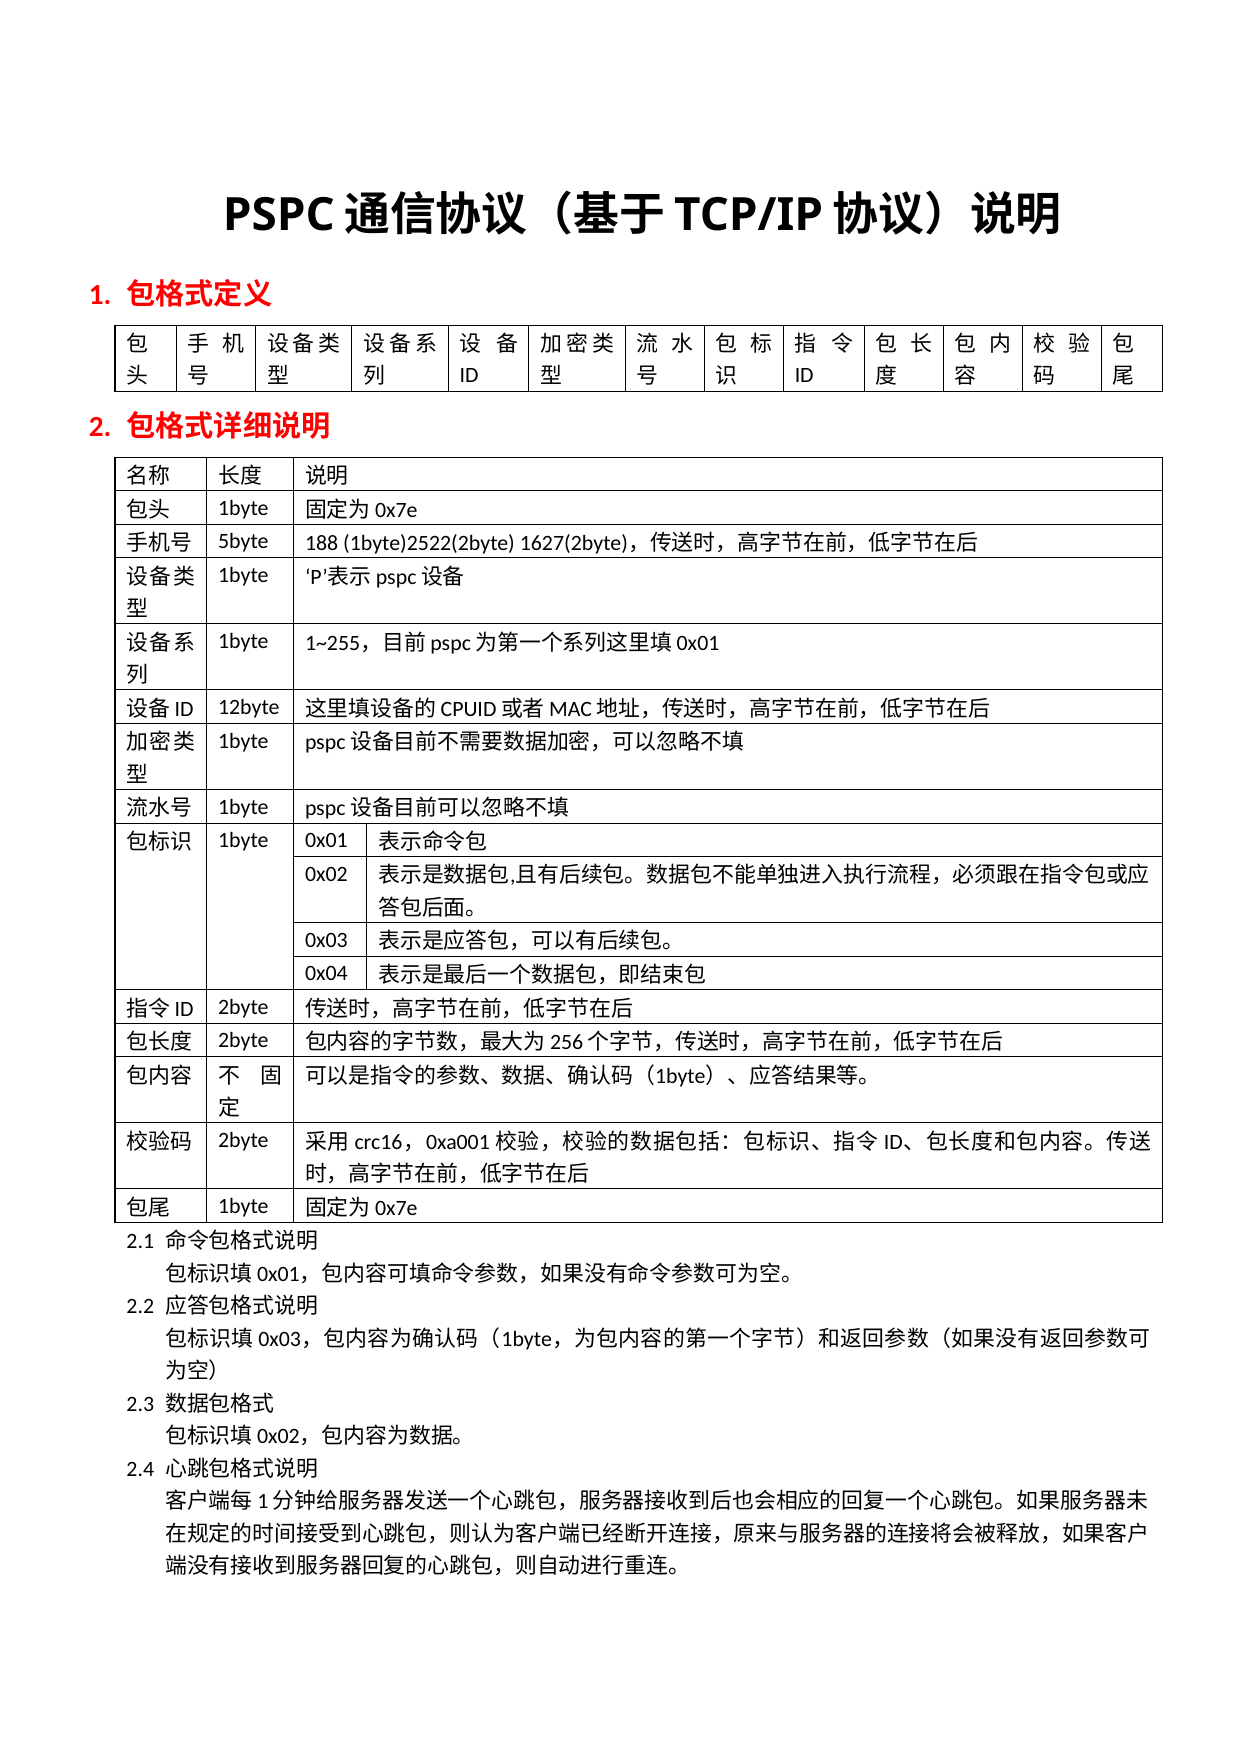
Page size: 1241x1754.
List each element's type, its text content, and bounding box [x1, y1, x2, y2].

table_cell 1byte [207, 790, 293, 822]
table_cell pspc设备目前可以忽略不填 [294, 790, 1162, 822]
table_cell 0x02 [294, 857, 366, 922]
table_cell 12byte [207, 690, 293, 723]
table_cell 校验码 [116, 1123, 206, 1188]
table_cell 传送时，高字节在前，低字节在后 [294, 990, 1162, 1023]
table_cell 2byte [207, 1024, 293, 1056]
table_cell 包标识 [116, 824, 206, 989]
table_cell 加密类型 [116, 724, 206, 789]
table_cell 设备ID [116, 690, 206, 723]
table_header 加密类型 [529, 326, 625, 391]
table_cell 0x03 [294, 923, 366, 956]
table_cell 1byte [207, 724, 293, 789]
table_header 设备系列 [352, 326, 448, 391]
table_cell 0x01 [294, 824, 366, 856]
table_header 说明 [294, 458, 1162, 490]
table_cell ‘P’表示pspc设备 [294, 558, 1162, 623]
table_cell 设备系列 [116, 624, 206, 689]
list 数据包格式 [126, 1385, 1152, 1418]
table_header 包内容 [944, 326, 1022, 391]
table_cell 固定为0x7e [294, 1189, 1162, 1222]
table_cell 流水号 [116, 790, 206, 822]
table_header 手机号 [177, 326, 255, 391]
table_cell 设备类型 [116, 558, 206, 623]
table_cell 手机号 [116, 525, 206, 557]
table_cell 1byte [207, 491, 293, 524]
list 包标识填0x03，包内容为确认码（1byte，为包内容的第一个字节）和返回参数（如果没有返回参数可为空） [165, 1320, 1152, 1385]
table_cell 0x04 [294, 957, 366, 989]
list 客户端每1分钟给服务器发送一个心跳包，服务器接收到后也会相应的回复一个心跳包。如果服务器未在规定的时间接受到心跳包，则认为客户端已经断开连接，原来与服务器的连接将会被释放，如果客户端没有接收到服务器回复的心跳包，则自动进行重连。 [165, 1483, 1152, 1580]
table_cell 固定为0x7e [294, 491, 1162, 524]
table_cell 1byte [207, 558, 293, 623]
table_cell 采用crc16，0xa001校验，校验的数据包括：包标识、指令ID、包长度和包内容。传送时，高字节在前，低字节在后 [294, 1123, 1162, 1188]
table_header 设备类型 [256, 326, 351, 391]
table_header 设备ID [449, 326, 528, 391]
table_header 流水号 [626, 326, 704, 391]
table_cell 不固定 [207, 1057, 293, 1122]
table_cell 1byte [207, 1189, 293, 1222]
table_cell 可以是指令的参数、数据、确认码（1byte）、应答结果等。 [294, 1057, 1162, 1122]
table_cell 1byte [207, 624, 293, 689]
table_cell 包长度 [116, 1024, 206, 1056]
table_cell 表示命令包 [367, 824, 1162, 856]
table_cell pspc设备目前不需要数据加密，可以忽略不填 [294, 724, 1162, 789]
table_header 包头 [116, 326, 176, 391]
table_cell 5byte [207, 525, 293, 557]
table_cell 包内容的字节数，最大为256个字节，传送时，高字节在前，低字节在后 [294, 1024, 1162, 1056]
list 包标识填0x01，包内容可填命令参数，如果没有命令参数可为空。 [165, 1255, 1152, 1288]
table_header 包标识 [705, 326, 783, 391]
table_cell 188 (1byte)2522(2byte) 1627(2byte)，传送时，高字节在前，低字节在后 [294, 525, 1162, 557]
list 包格式详细说明 [89, 392, 1152, 457]
table_header 长度 [207, 458, 293, 490]
table_cell 1~255，目前pspc为第一个系列这里填0x01 [294, 624, 1162, 689]
table_header 名称 [116, 458, 206, 490]
table_header 指令ID [784, 326, 864, 391]
table_cell 包尾 [116, 1189, 206, 1222]
list 包格式定义 [89, 259, 1152, 324]
list 心跳包格式说明 [126, 1450, 1152, 1483]
table_header 包尾 [1102, 326, 1162, 391]
table_cell 这里填设备的CPUID或者MAC地址，传送时，高字节在前，低字节在后 [294, 690, 1162, 723]
table_header 校验码 [1023, 326, 1101, 391]
table_cell 包头 [116, 491, 206, 524]
text PSPC通信协议（基于TCP/IP协议）说明 [89, 162, 1152, 259]
table_header 包长度 [865, 326, 943, 391]
list 命令包格式说明 [126, 1223, 1152, 1255]
table_cell 表示是应答包，可以有后续包。 [367, 923, 1162, 956]
list 应答包格式说明 [126, 1288, 1152, 1320]
table_cell 指令ID [116, 990, 206, 1023]
table_cell 表示是数据包,且有后续包。数据包不能单独进入执行流程，必须跟在指令包或应答包后面。 [367, 857, 1162, 922]
table_cell 包内容 [116, 1057, 206, 1122]
list 包标识填0x02，包内容为数据。 [165, 1418, 1152, 1450]
table_cell 1byte [207, 824, 293, 989]
table_cell 2byte [207, 990, 293, 1023]
table_cell 表示是最后一个数据包，即结束包 [367, 957, 1162, 989]
table_cell 2byte [207, 1123, 293, 1188]
